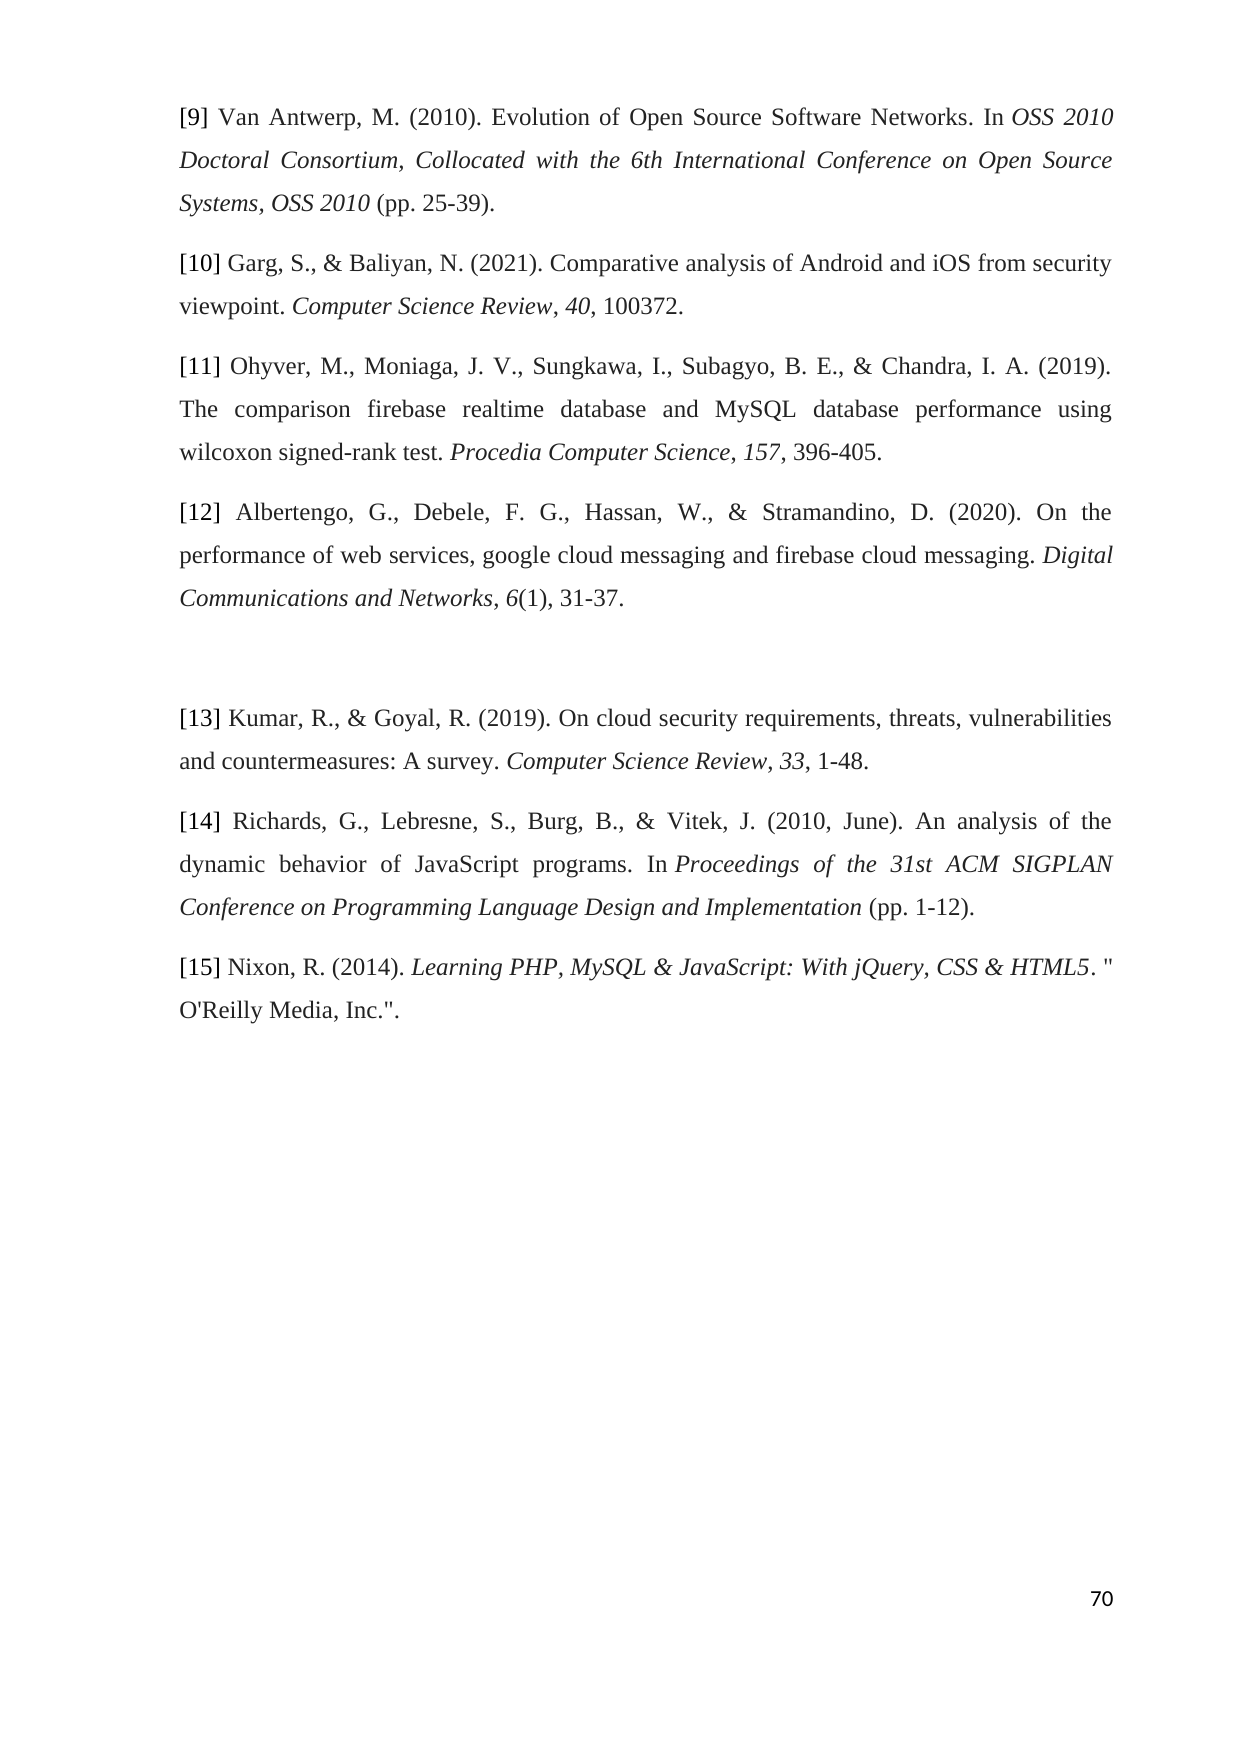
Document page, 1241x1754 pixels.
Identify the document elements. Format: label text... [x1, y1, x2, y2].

text [11] Ohyver, M., Moniaga, J. V., Sungkawa, I., Subagyo, B. E., & Chandra, I. A. (2019). The comparison firebase realtime database and MySQL database performance using wilcoxon signed-rank test. Procedia Computer Science, 157, 396-405. [179, 423, 1113, 466]
text [12] Albertengo, G., Debele, F. G., Hassan, W., & Stramandino, D. (2020). On the performance of web services, google cloud messaging and firebase cloud messaging. Digital Communications and Networks, 6(1), 31-37. [179, 497, 1113, 562]
text [10] Garg, S., & Baliyan, N. (2021). Comparative analysis of Android and iOS from security viewpoint. Computer Science Review, 40, 100372. [179, 248, 1113, 320]
text [9] Van Antwerp, M. (2010). Evolution of Open Source Software Networks. In OSS 2010 Doctoral Consortium, Collocated with the 6th International Conference on Open Source Systems, OSS 2010 (pp. 25-39). [179, 174, 1113, 217]
text [14] Richards, G., Lebresne, S., Burg, B., & Vitek, J. (2010, June). An analysis of the dynamic behavior of JavaScript programs. In Proceedings of the 31st ACM SIGPLAN Conference on Programming Language Design and Implementation (pp. 1-12). [179, 806, 1113, 871]
text [14] Richards, G., Lebresne, S., Burg, B., & Vitek, J. (2010, June). An analysis of the dynamic behavior of JavaScript programs. In Proceedings of the 31st ACM SIGPLAN Conference on Programming Language Design and Implementation (pp. 1-12). [179, 872, 1113, 921]
text [13] Kumar, R., & Goyal, R. (2019). On cloud security requirements, threats, vulnerabilities and countermeasures: A survey. Computer Science Review, 33, 1-48. [179, 703, 1113, 775]
text [12] Albertengo, G., Debele, F. G., Hassan, W., & Stramandino, D. (2020). On the performance of web services, google cloud messaging and firebase cloud messaging. Digital Communications and Networks, 6(1), 31-37. [179, 563, 1113, 612]
text [11] Ohyver, M., Moniaga, J. V., Sungkawa, I., Subagyo, B. E., & Chandra, I. A. (2019). The comparison firebase realtime database and MySQL database performance using wilcoxon signed-rank test. Procedia Computer Science, 157, 396-405. [179, 351, 1113, 394]
text [9] Van Antwerp, M. (2010). Evolution of Open Source Software Networks. In OSS 2010 Doctoral Consortium, Collocated with the 6th International Conference on Open Source Systems, OSS 2010 (pp. 25-39). [179, 102, 1113, 145]
text [15] Nixon, R. (2014). Learning PHP, MySQL & JavaScript: With jQuery, CSS & HTML5. " O'Reilly Media, Inc.". [179, 952, 1113, 1024]
